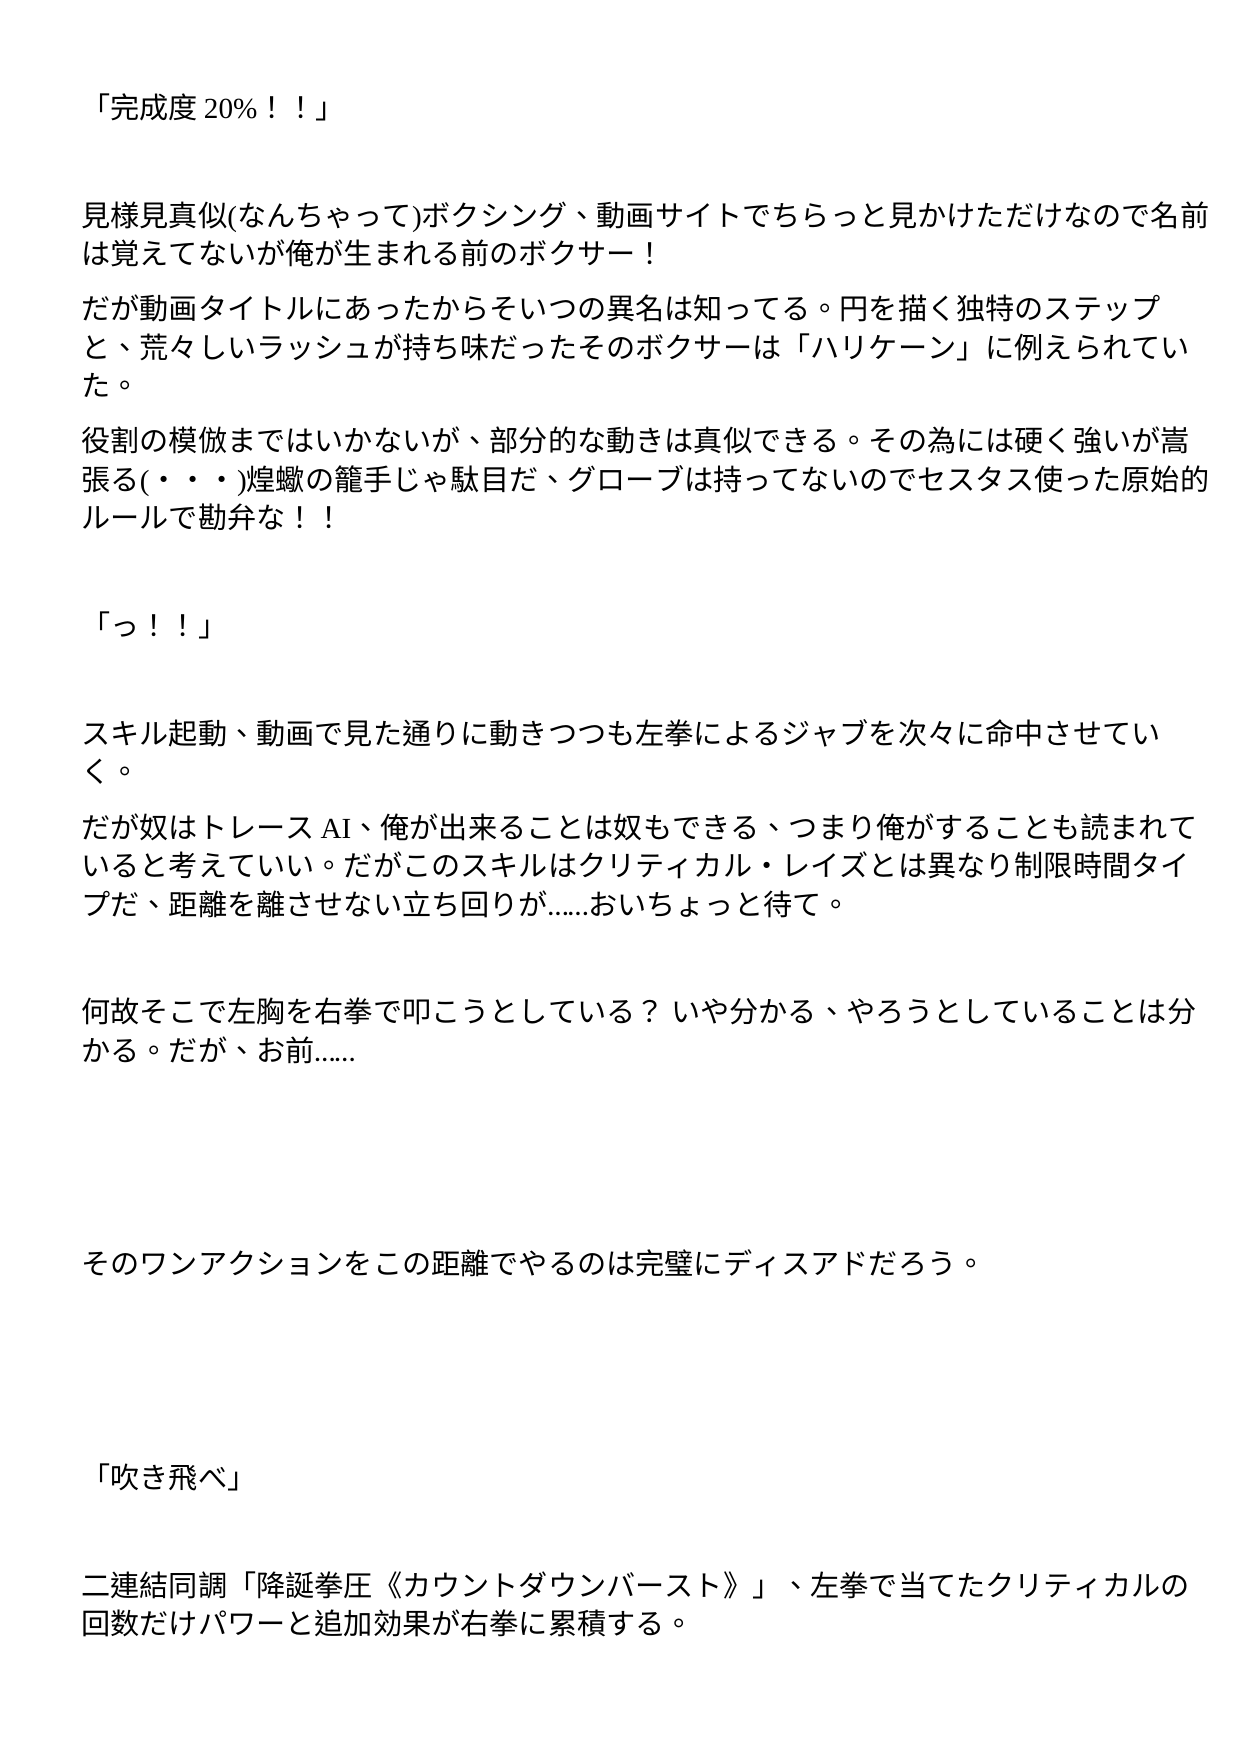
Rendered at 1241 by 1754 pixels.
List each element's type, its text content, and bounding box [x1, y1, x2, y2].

text だが動画タイトルにあったからそいつの異名は知ってる。円を描く独特のステップと、荒々しいラッシュが持ち味だったそのボクサーは「ハリケーン」に例えられていた。 [81, 291, 1215, 404]
text そのワンアクションをこの距離でやるのは完璧にディスアドだろう。 [81, 1246, 1215, 1282]
text 見様見真似(なんちゃって)ボクシング、動画サイトでちらっと見かけただけなので名前は覚えてないが俺が生まれる前のボクサー！ [81, 198, 1215, 272]
text 「完成度20%！！」 [81, 90, 1215, 126]
text 役割の模倣まではいかないが、部分的な動きは真似できる。その為には硬く強いが嵩張る(・・・)煌蠍の籠手じゃ駄目だ、グローブは持ってないのでセスタス使った原始的ルールで勘弁な！！ [81, 423, 1215, 536]
text 二連結同調「降誕拳圧《カウントダウンバースト》」、左拳で当てたクリティカルの回数だけパワーと追加効果が右拳に累積する。 [81, 1568, 1215, 1642]
text 「吹き飛べ」 [81, 1460, 1215, 1496]
text 「っ！！」 [81, 608, 1215, 644]
text だが奴はトレースAI、俺が出来ることは奴もできる、つまり俺がすることも読まれていると考えていい。だがこのスキルはクリティカル・レイズとは異なり制限時間タイプだ、距離を離させない立ち回りが……おいちょっと待て。 [81, 810, 1215, 922]
text 何故そこで左胸を右拳で叩こうとしている？ いや分かる、やろうとしていることは分かる。だが、お前…… [81, 994, 1215, 1068]
text スキル起動、動画で見た通りに動きつつも左拳によるジャブを次々に命中させていく。 [81, 716, 1215, 790]
